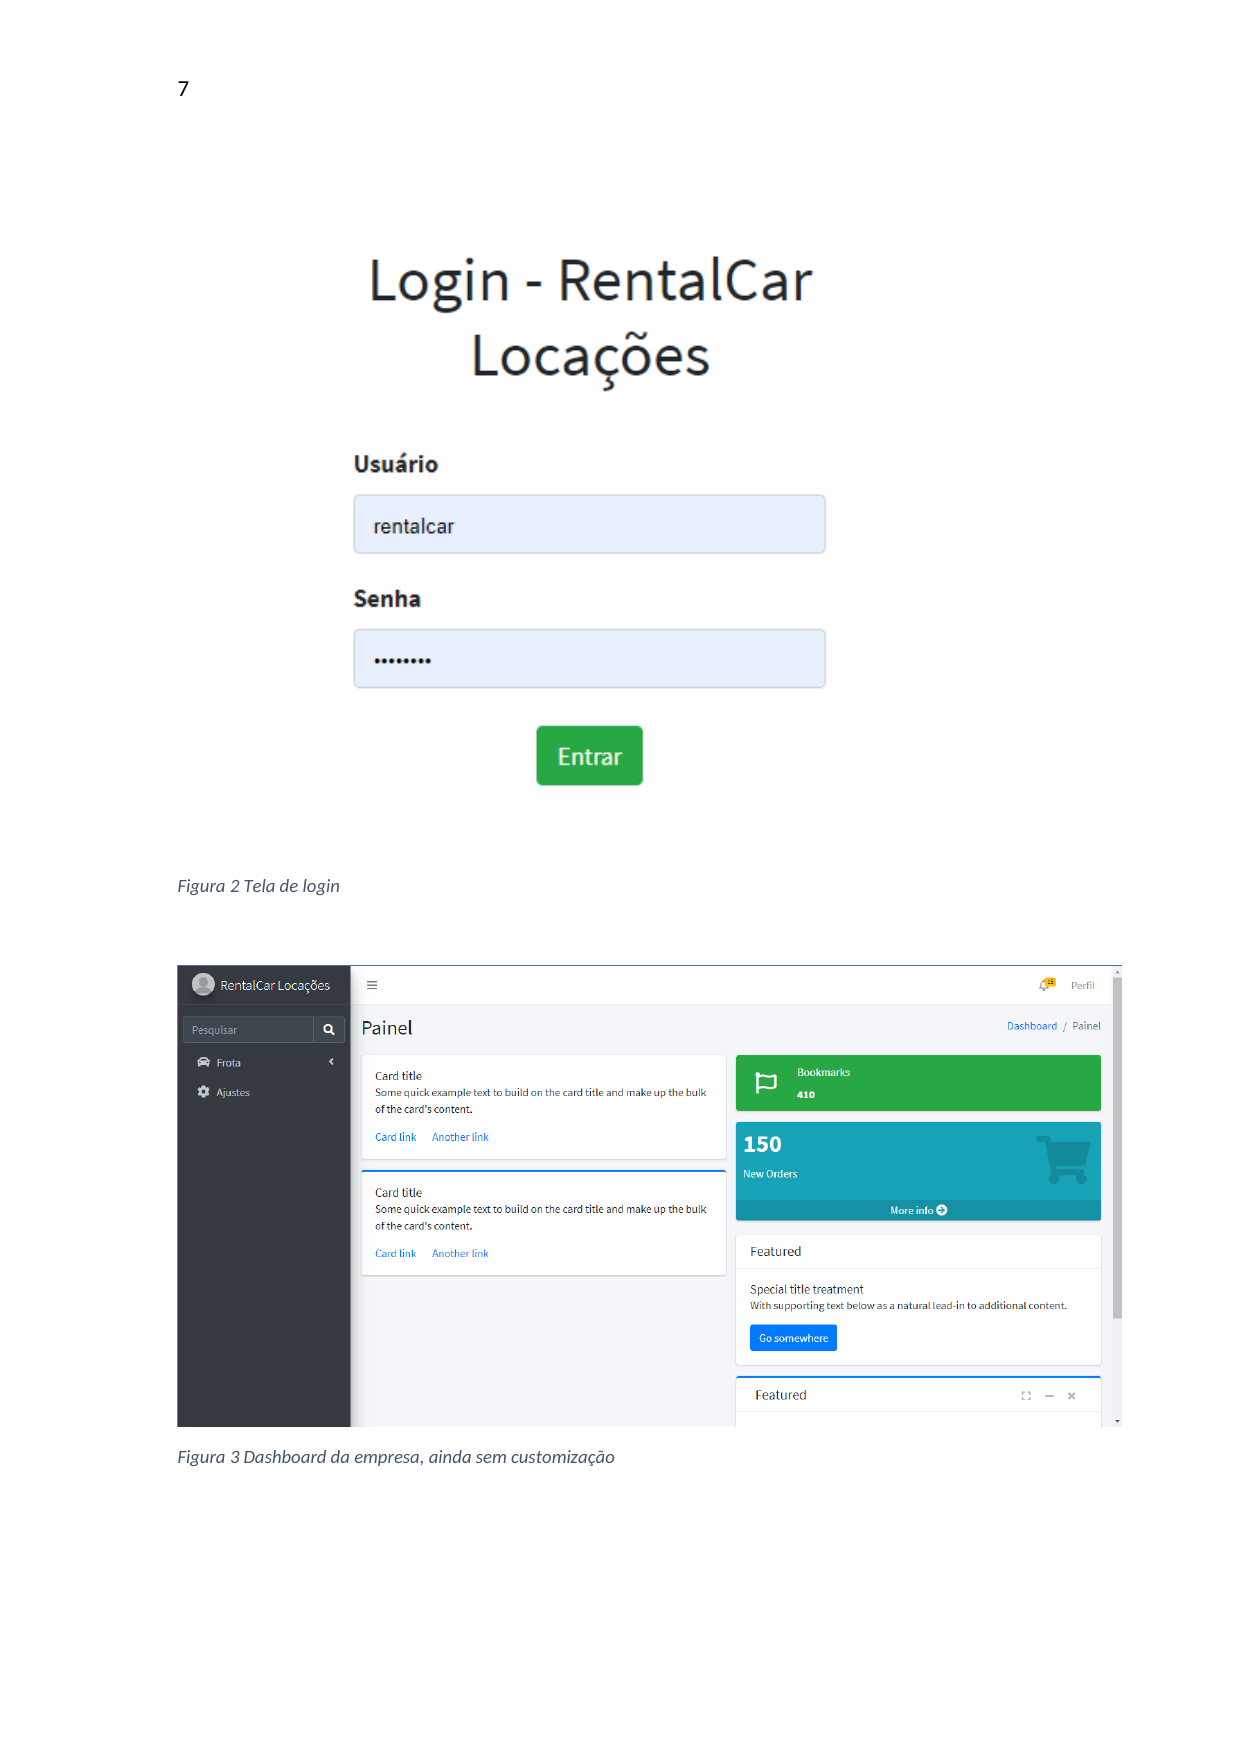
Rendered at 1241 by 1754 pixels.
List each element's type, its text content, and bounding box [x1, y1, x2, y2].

picture [177, 177, 967, 856]
text Figura 3 Dashboard da empresa, ainda sem customização [177, 1445, 1122, 1468]
text Figura 2 Tela de login [177, 874, 1122, 897]
picture [177, 965, 1123, 1427]
